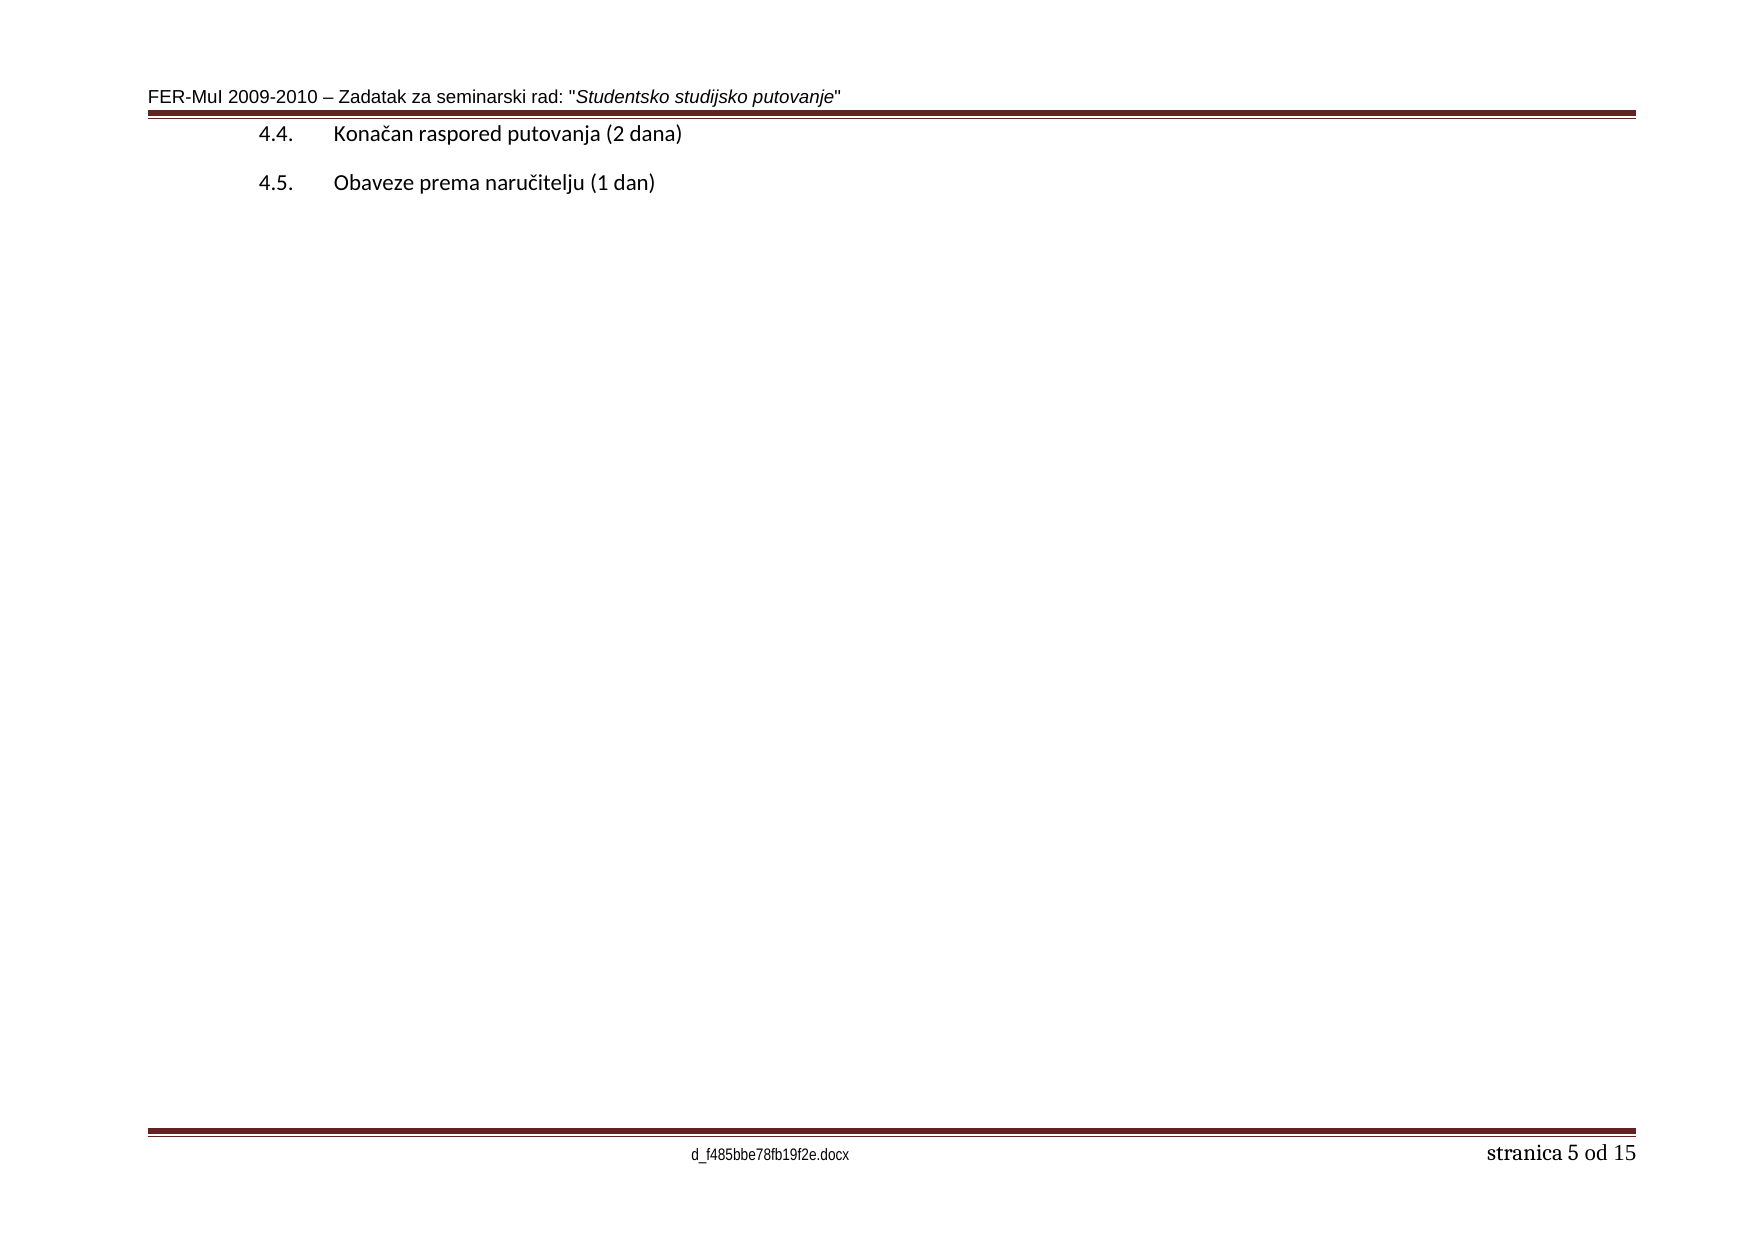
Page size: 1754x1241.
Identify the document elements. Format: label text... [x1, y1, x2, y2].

list Obaveze prema naručitelju (1 dan) [259, 168, 1636, 196]
list Konačan raspored putovanja (2 dana) [259, 119, 1636, 147]
